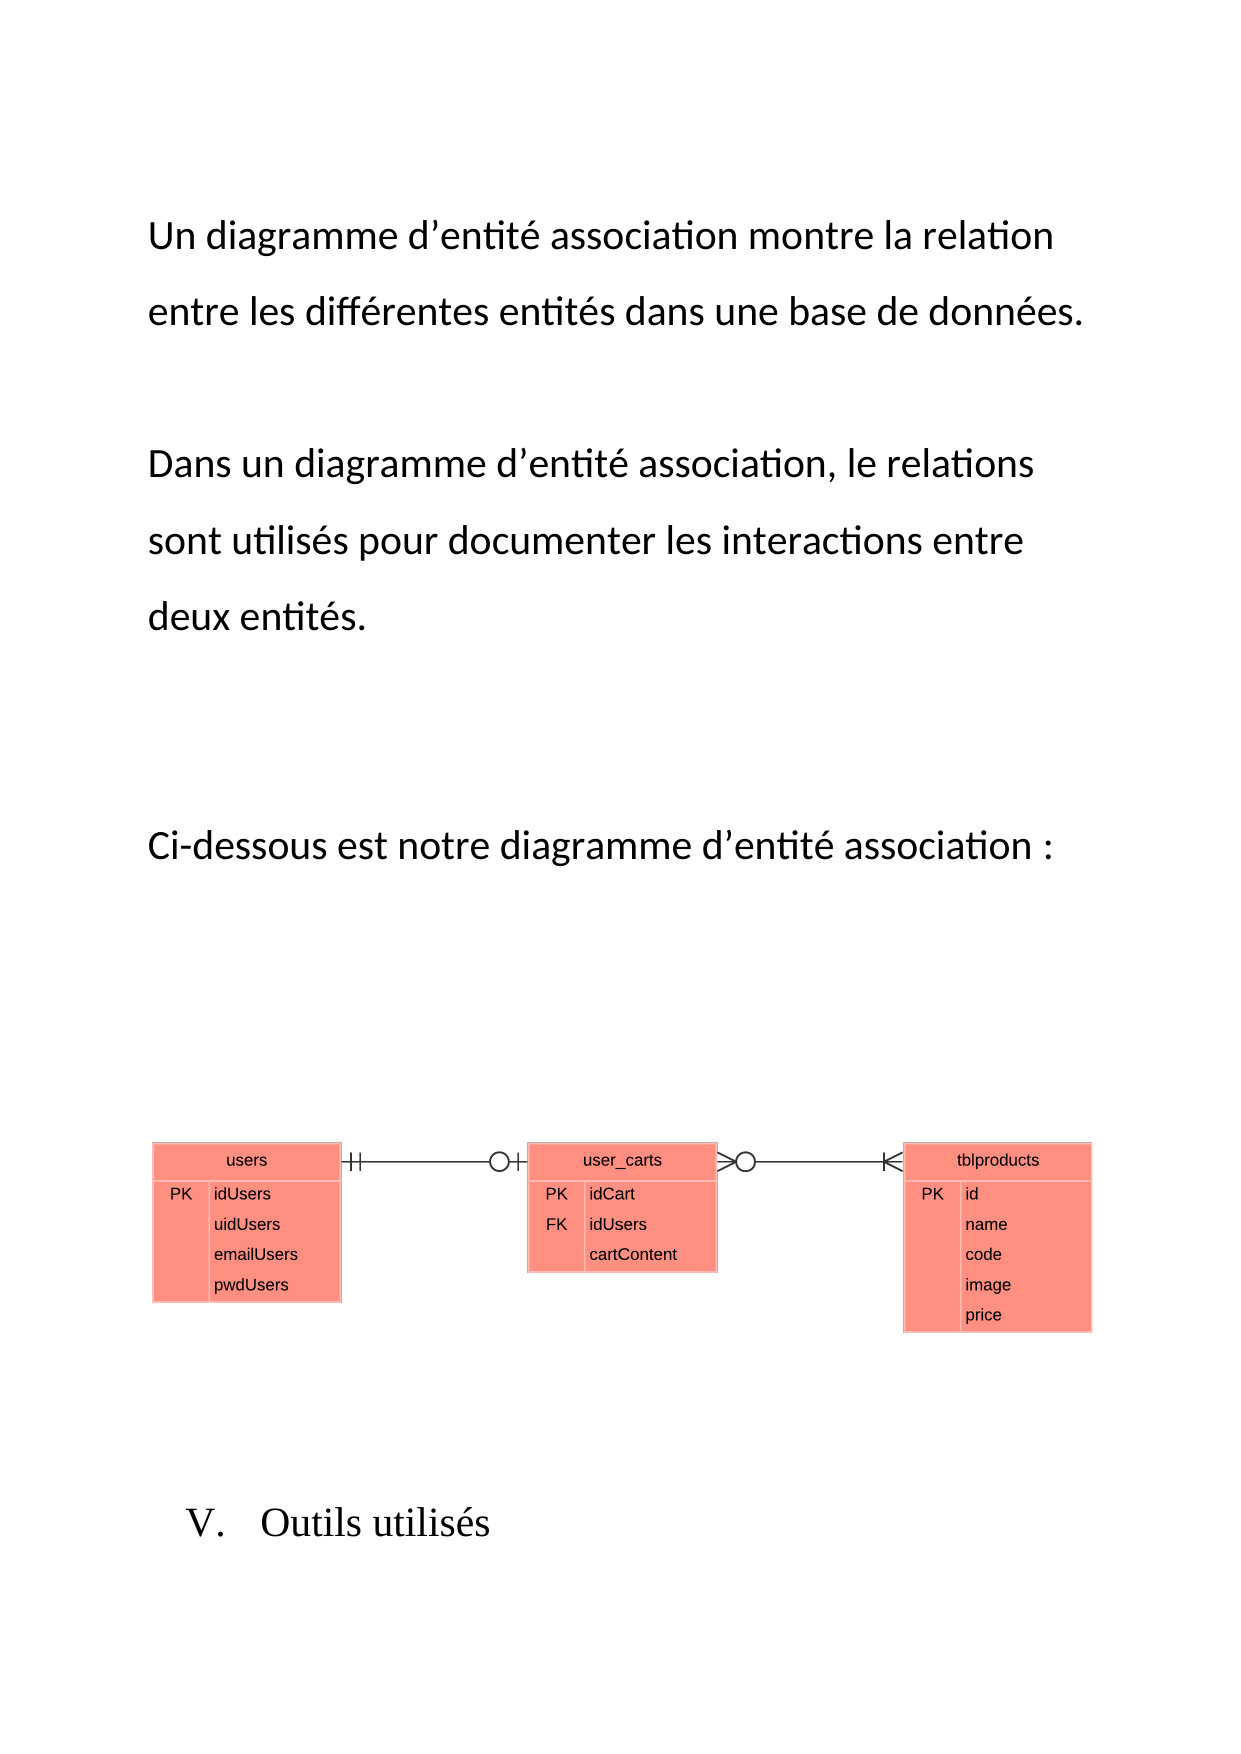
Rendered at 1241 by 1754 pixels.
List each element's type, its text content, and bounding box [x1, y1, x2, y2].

text Ci-dessous est notre diagramme d’entité association : [148, 819, 1093, 869]
text Dans un diagramme d’entité association, le relations sont utilisés pour documenter les interactions entre deux entités. [148, 437, 1093, 641]
text Un diagramme d’entité association montre la relation entre les différentes entités dans une base de données. [148, 209, 1093, 336]
picture [147, 1139, 1093, 1336]
list Outils utilisés [185, 1498, 1093, 1546]
